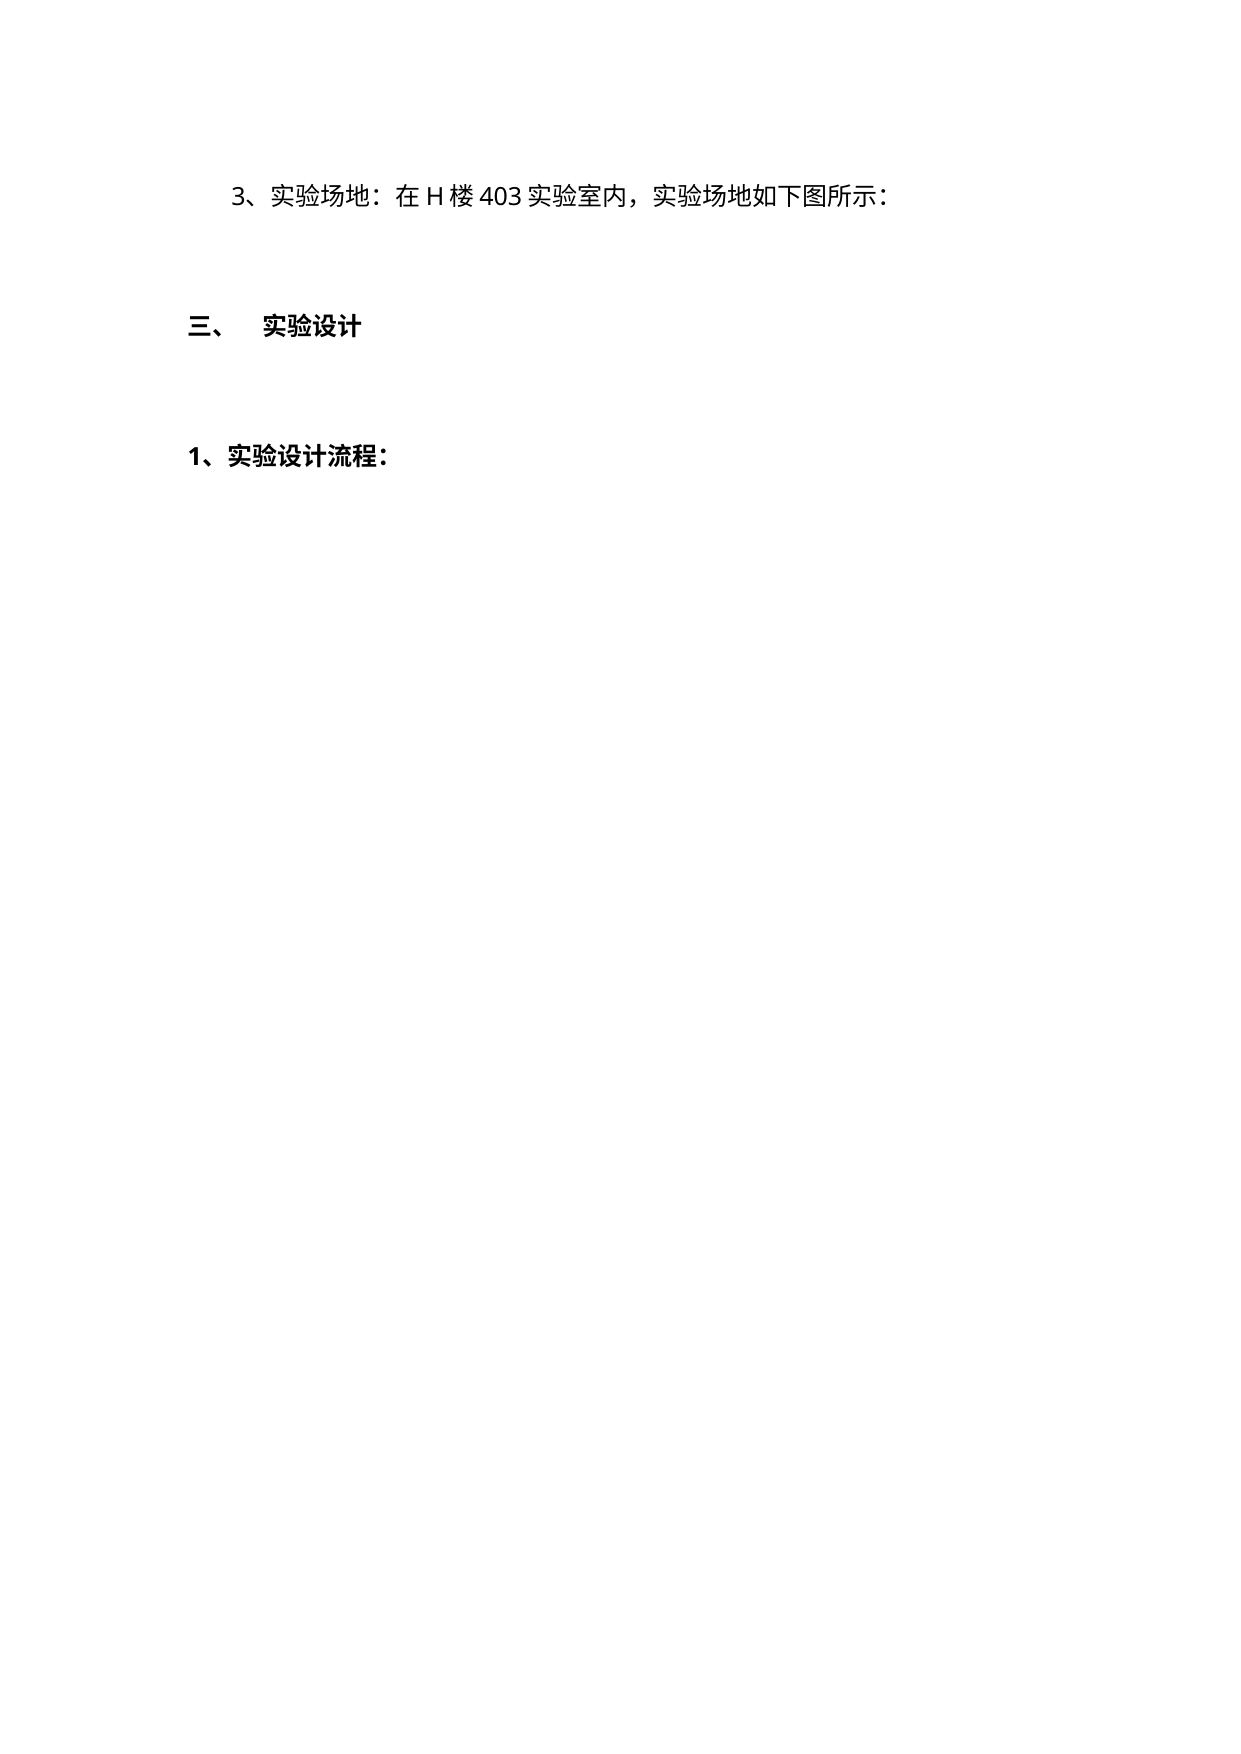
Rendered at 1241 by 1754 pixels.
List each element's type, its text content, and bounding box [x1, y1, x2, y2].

text 3、实验场地：在H楼403实验室内，实验场地如下图所示： [187, 162, 1053, 227]
text 1、实验设计流程： [187, 422, 1053, 487]
list 实验设计 [187, 292, 1053, 357]
